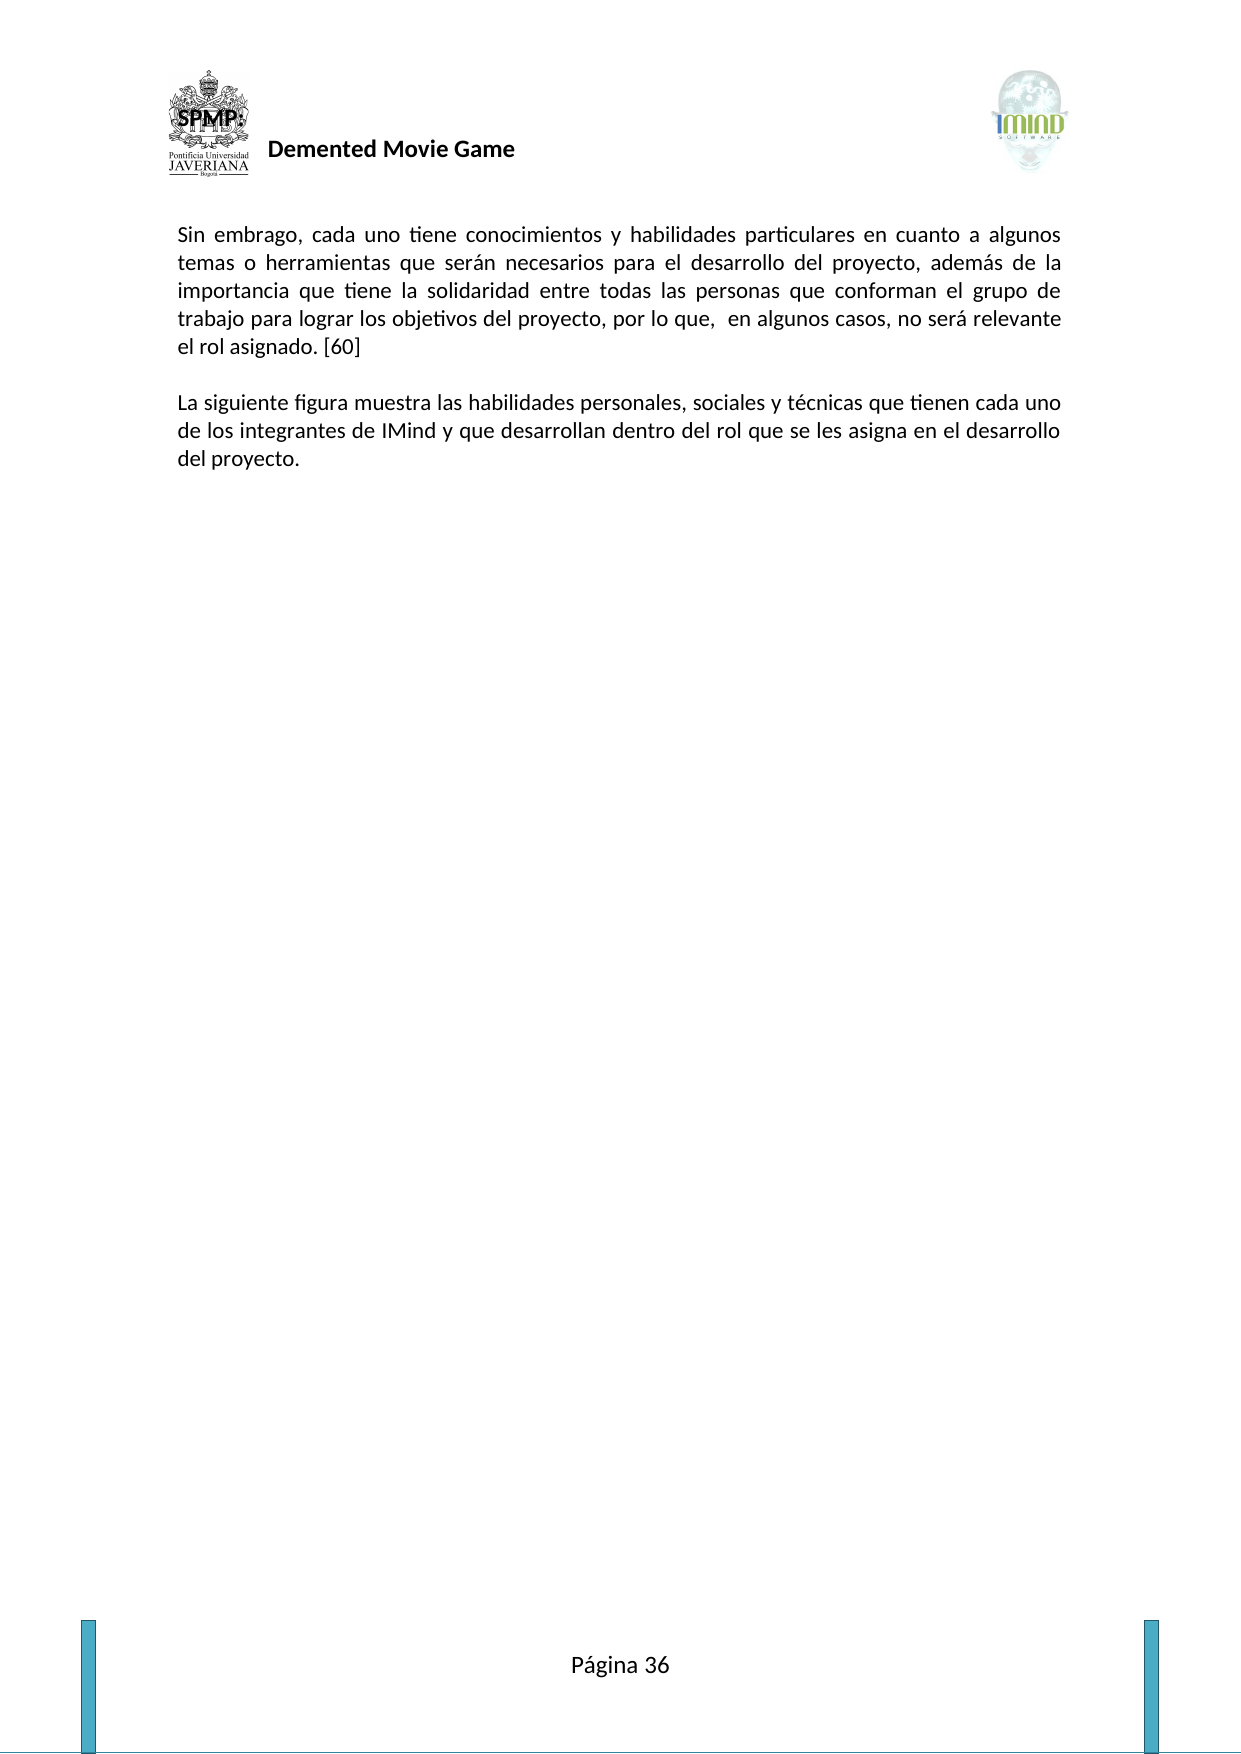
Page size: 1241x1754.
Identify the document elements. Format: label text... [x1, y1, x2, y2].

text La siguiente figura muestra las habilidades personales, sociales y técnicas que tienen cada uno de los integrantes de IMind y que desarrollan dentro del rol que se les asigna en el desarrollo del proyecto. [177, 388, 1063, 472]
picture [168, 70, 249, 177]
picture [990, 70, 1075, 177]
text Sin embrago, cada uno tiene conocimientos y habilidades particulares en cuanto a algunos temas o herramientas que serán necesarios para el desarrollo del proyecto, además de la importancia que tiene la solidaridad entre todas las personas que conforman el grupo de trabajo para lograr los objetivos del proyecto, por lo que, en algunos casos, no será relevante el rol asignado. [60] [177, 220, 1063, 360]
